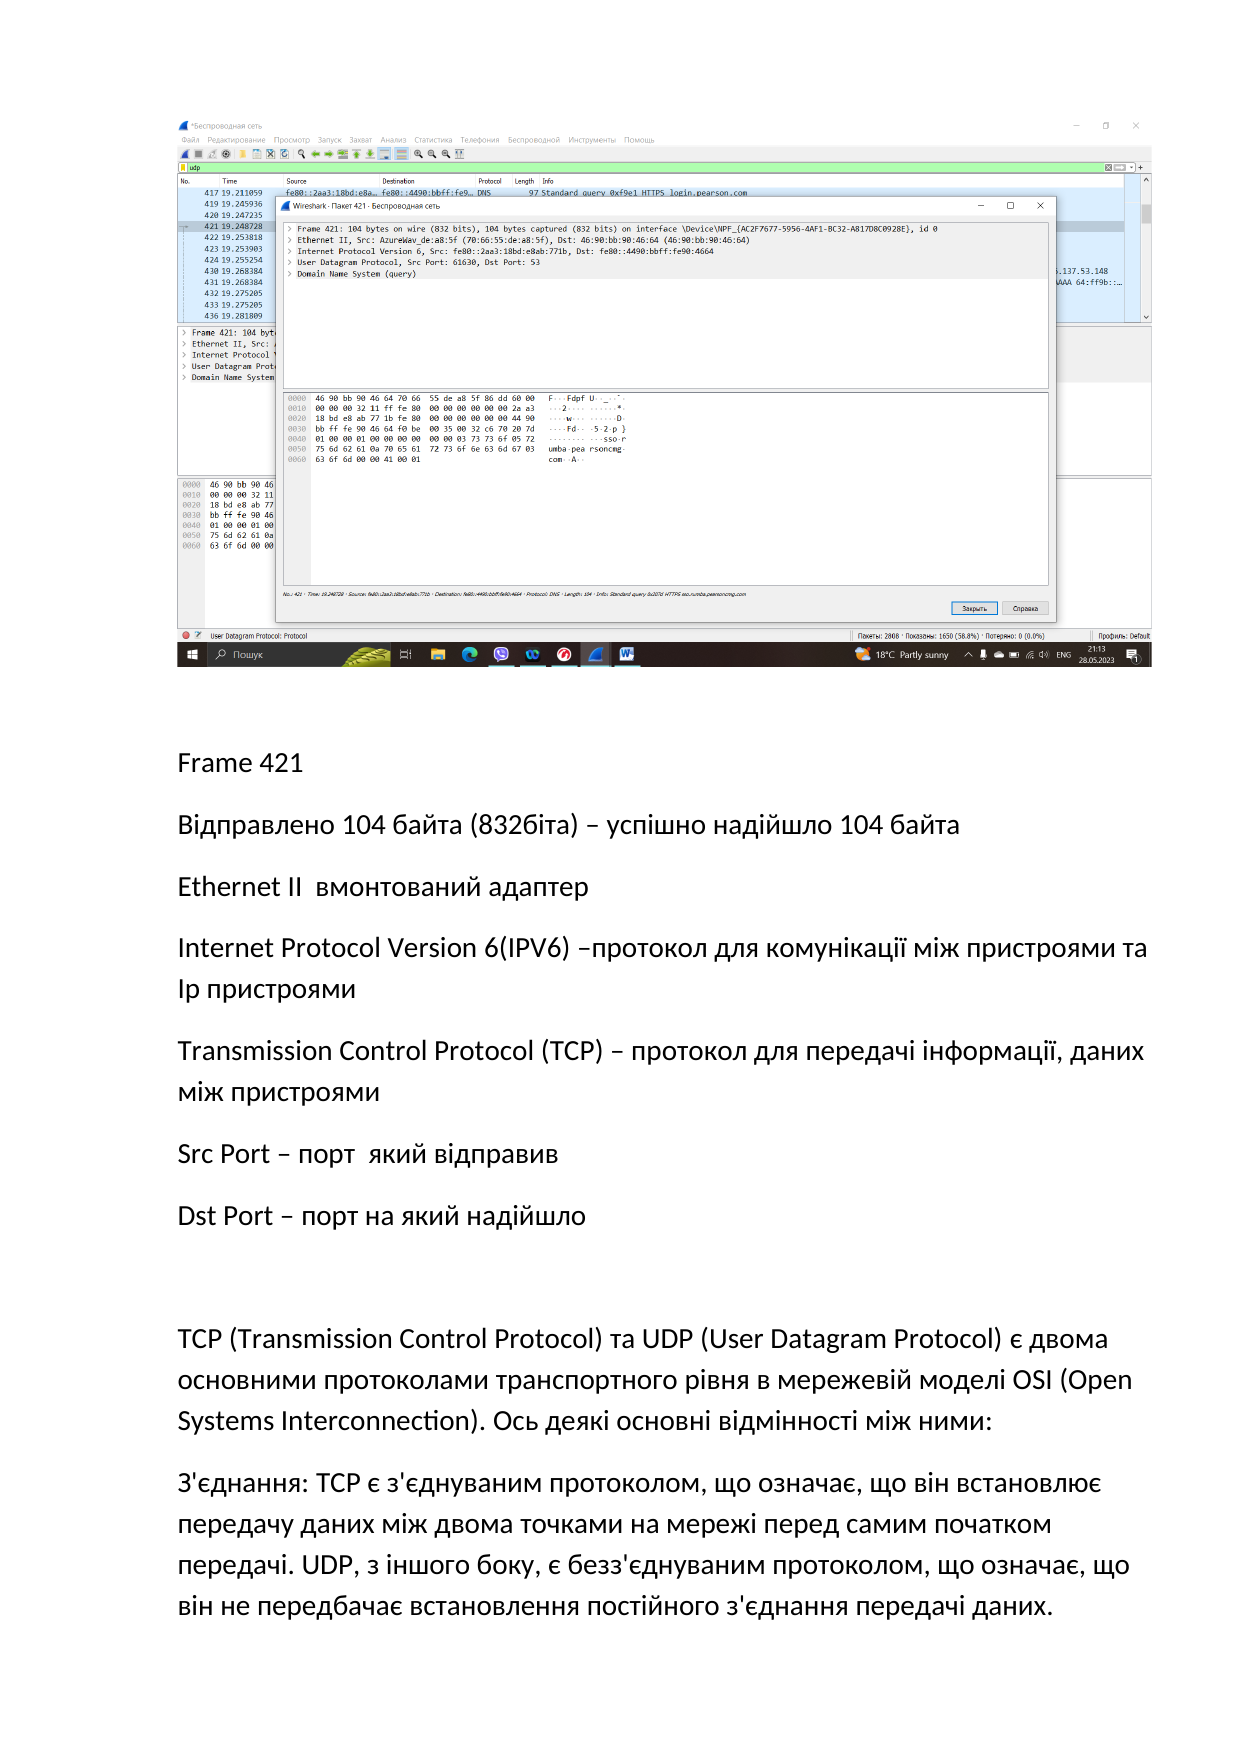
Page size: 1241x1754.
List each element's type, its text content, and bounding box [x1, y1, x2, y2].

text Dst Port – порт на який надійшло [177, 1197, 1152, 1232]
picture [177, 118, 1152, 667]
text Ethernet II вмонтований адаптер [177, 868, 1152, 903]
text Frame 421 [177, 744, 1152, 780]
text З'єднання: TCP є з'єднуваним протоколом, що означає, що він встановлює передачу даних між двома точками на мережі перед самим початком передачі. UDP, з іншого боку, є безз'єднуваним протоколом, що означає, що він не передбачає встановлення постійного з'єднання передачі даних. [177, 1464, 1152, 1622]
text Src Port – порт який відправив [177, 1135, 1152, 1171]
text Відправлено 104 байта (832біта) – успішно надійшло 104 байта [177, 806, 1152, 842]
text Internet Protocol Version 6(IPV6) –протокол для комунікації між пристроями та Ip пристроями [177, 929, 1152, 1006]
text TCP (Transmission Control Protocol) та UDP (User Datagram Protocol) є двома основними протоколами транспортного рівня в мережевій моделі OSI (Open Systems Interconnection). Ось деякі основні відмінності між ними: [177, 1320, 1152, 1438]
text Transmission Control Protocol (TCP) – протокол для передачі інформації, даних між пристроями [177, 1032, 1152, 1109]
